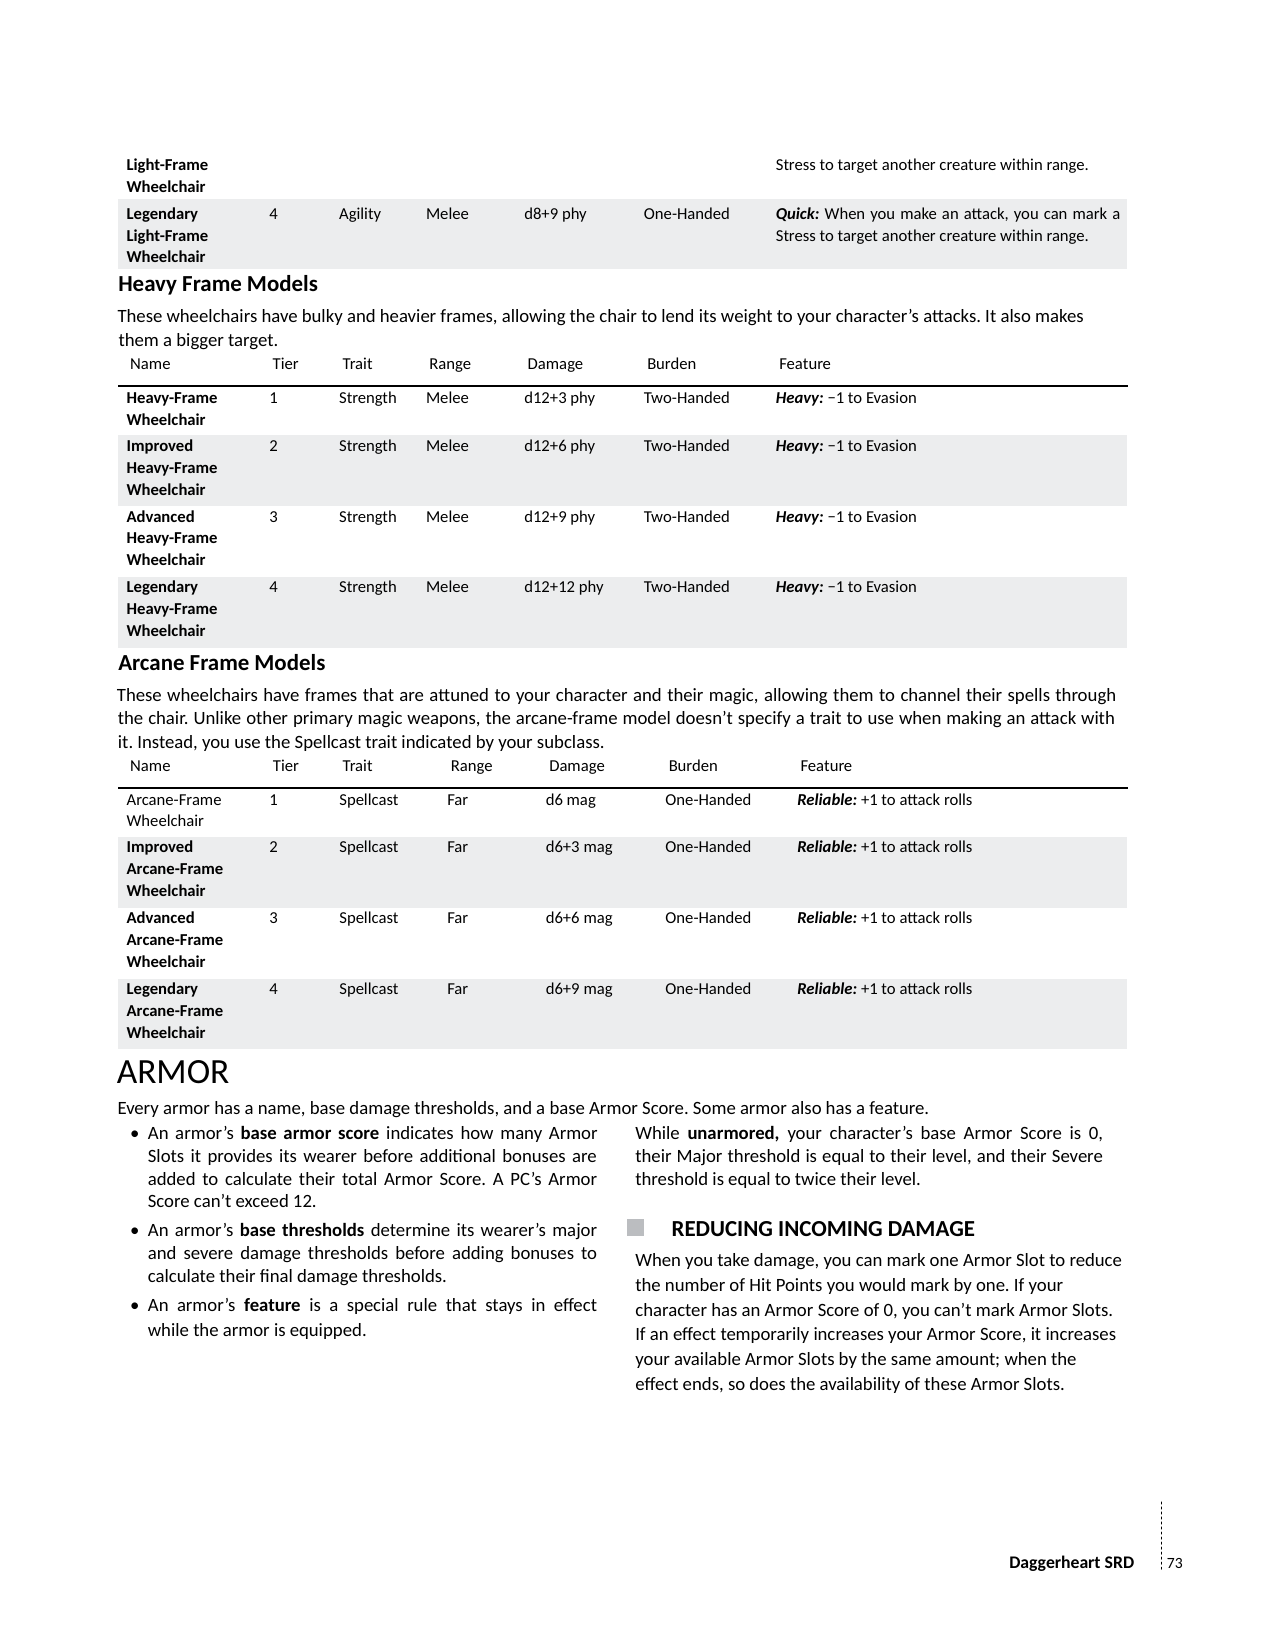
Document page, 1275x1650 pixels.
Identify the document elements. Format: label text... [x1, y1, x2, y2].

subtitle ARMOR [117, 1049, 1123, 1092]
text These wheelchairs have frames that are attuned to your character and their magic, allowing them to channel their spells through the chair. Unlike other primary magic weapons, the arcane-frame model doesn’t specify a trait to use when making an attack with it. Instead, you use the Spellcast trait indicated by your subclass. [117, 683, 1118, 753]
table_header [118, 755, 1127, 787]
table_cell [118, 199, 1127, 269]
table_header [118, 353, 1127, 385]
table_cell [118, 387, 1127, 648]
text Every armor has a name, base damage thresholds, and a base Armor Score. Some armor also has a feature. [117, 1096, 1120, 1119]
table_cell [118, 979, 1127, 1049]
text These wheelchairs have bulky and heavier frames, allowing the chair to lend its weight to your character’s attacks. It also makes them a bigger target. [117, 304, 1120, 351]
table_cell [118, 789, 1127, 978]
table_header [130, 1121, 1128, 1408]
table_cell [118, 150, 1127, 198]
subtitle Heavy Frame Models [118, 269, 1123, 297]
subtitle Arcane Frame Models [118, 648, 1123, 676]
